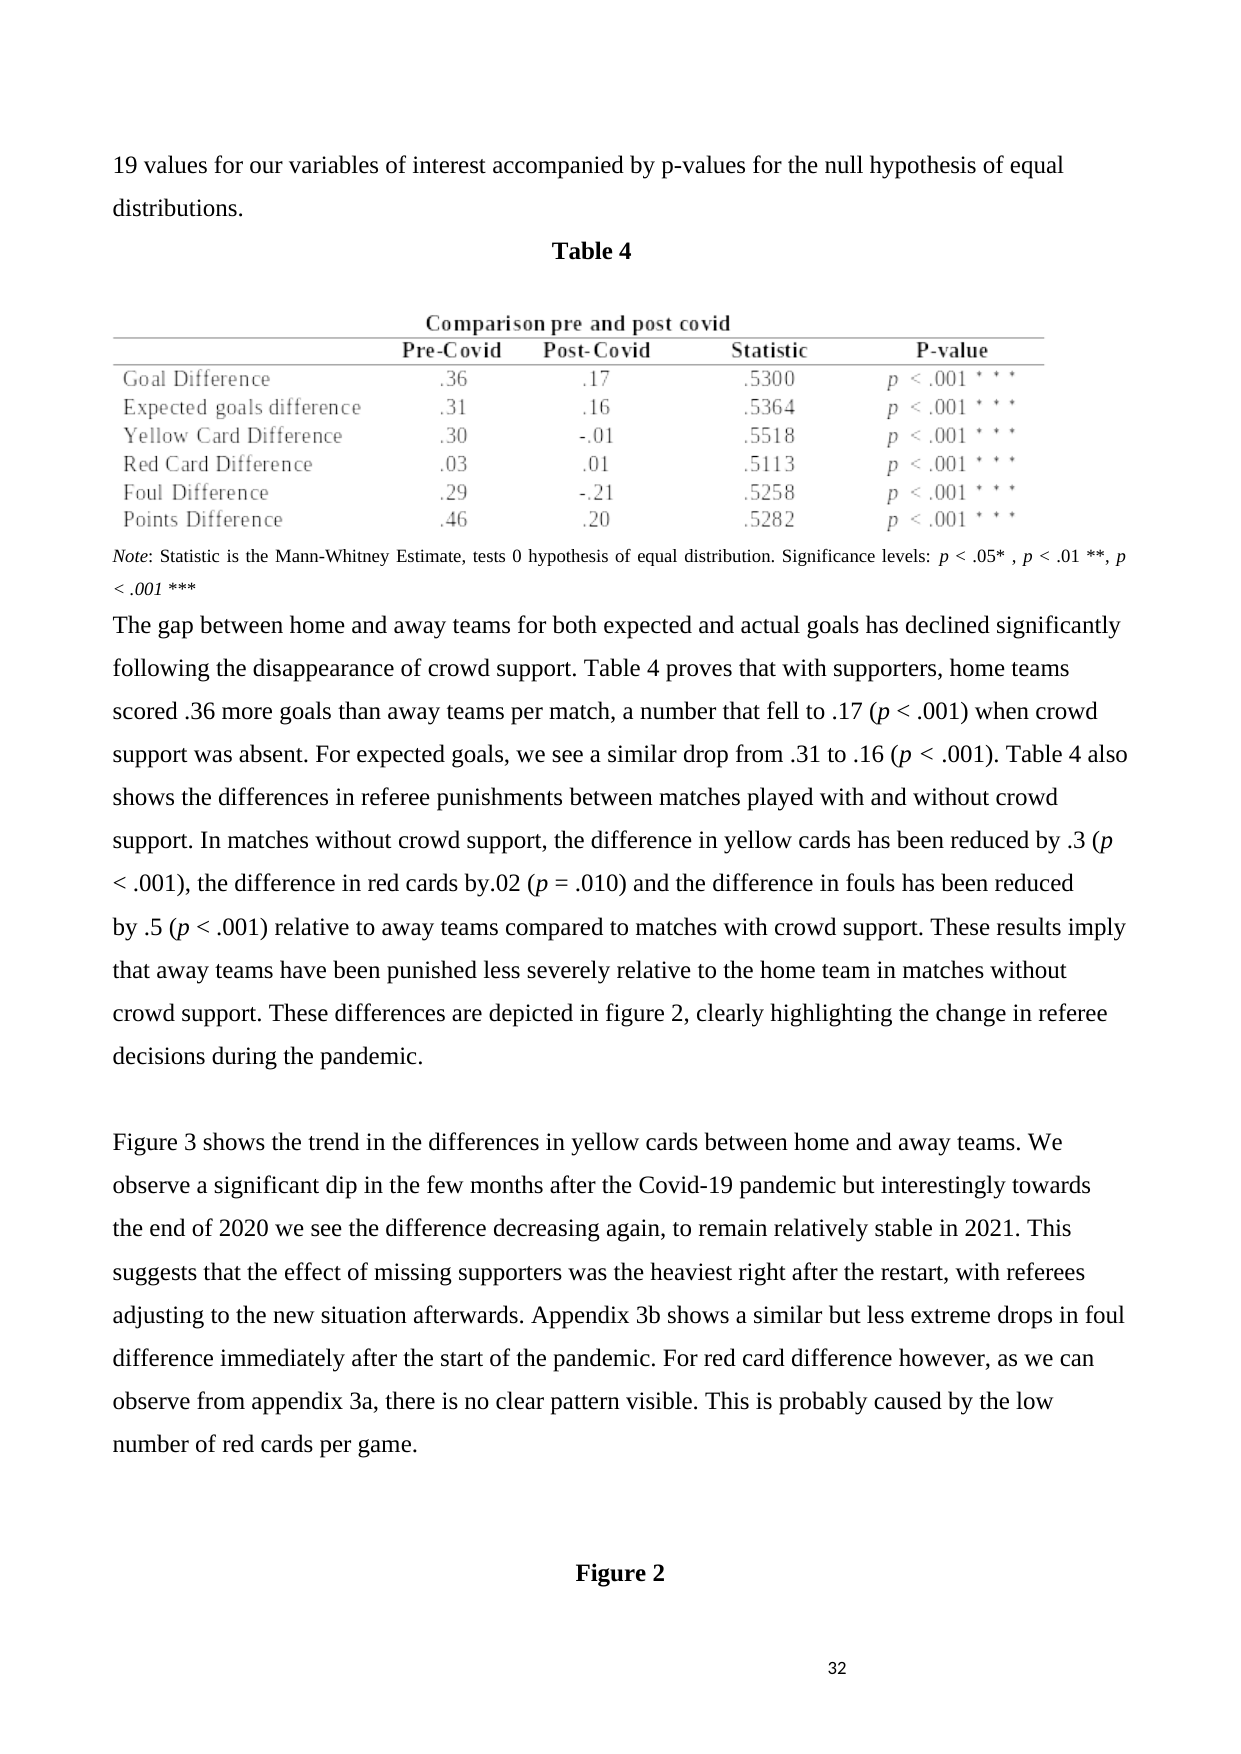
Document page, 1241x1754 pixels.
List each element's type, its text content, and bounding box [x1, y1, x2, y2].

text The gap between home and away teams for both expected and actual goals has declined significantly following the disappearance of crowd support. Table 4 proves that with supporters, home teams scored .36 more goals than away teams per match, a number that fell to .17 (p < .001) when crowd support was absent. For expected goals, we see a similar drop from .31 to .16 (p < .001). Table 4 also shows the differences in referee punishments between matches played with and without crowd support. In matches without crowd support, the difference in yellow cards has been reduced by .3 (p < .001), the difference in red cards by.02 (p = .010) and the difference in fouls has been reduced by .5 (p < .001) relative to away teams compared to matches with crowd support. These results imply that away teams have been punished less severely relative to the home team in matches without crowd support. These differences are depicted in figure 2, clearly highlighting the change in referee decisions during the pandemic. [112, 610, 1128, 1070]
text Table 4 [112, 236, 1128, 265]
text Figure 3 shows the trend in the differences in yellow cards between home and away teams. We observe a significant dip in the few months after the Covid-19 pandemic but interestingly towards the end of 2020 we see the difference decreasing again, to remain relatively stable in 2021. This suggests that the effect of missing supporters was the heaviest right after the restart, with referees adjusting to the new situation afterwards. Appendix 3b shows a similar but less extreme drops in foul difference immediately after the start of the pandemic. For red card difference however, as we can observe from appendix 3a, there is no clear pattern visible. This is probably caused by the low number of red cards per game. [112, 1127, 1128, 1458]
text Note: Statistic is the Mann-Whitney Estimate, tests 0 hypothesis of equal distribution. Significance levels: p < .05* , p < .01 **, p < .001 *** [112, 279, 1128, 599]
text Figure 2 [112, 1558, 1128, 1587]
